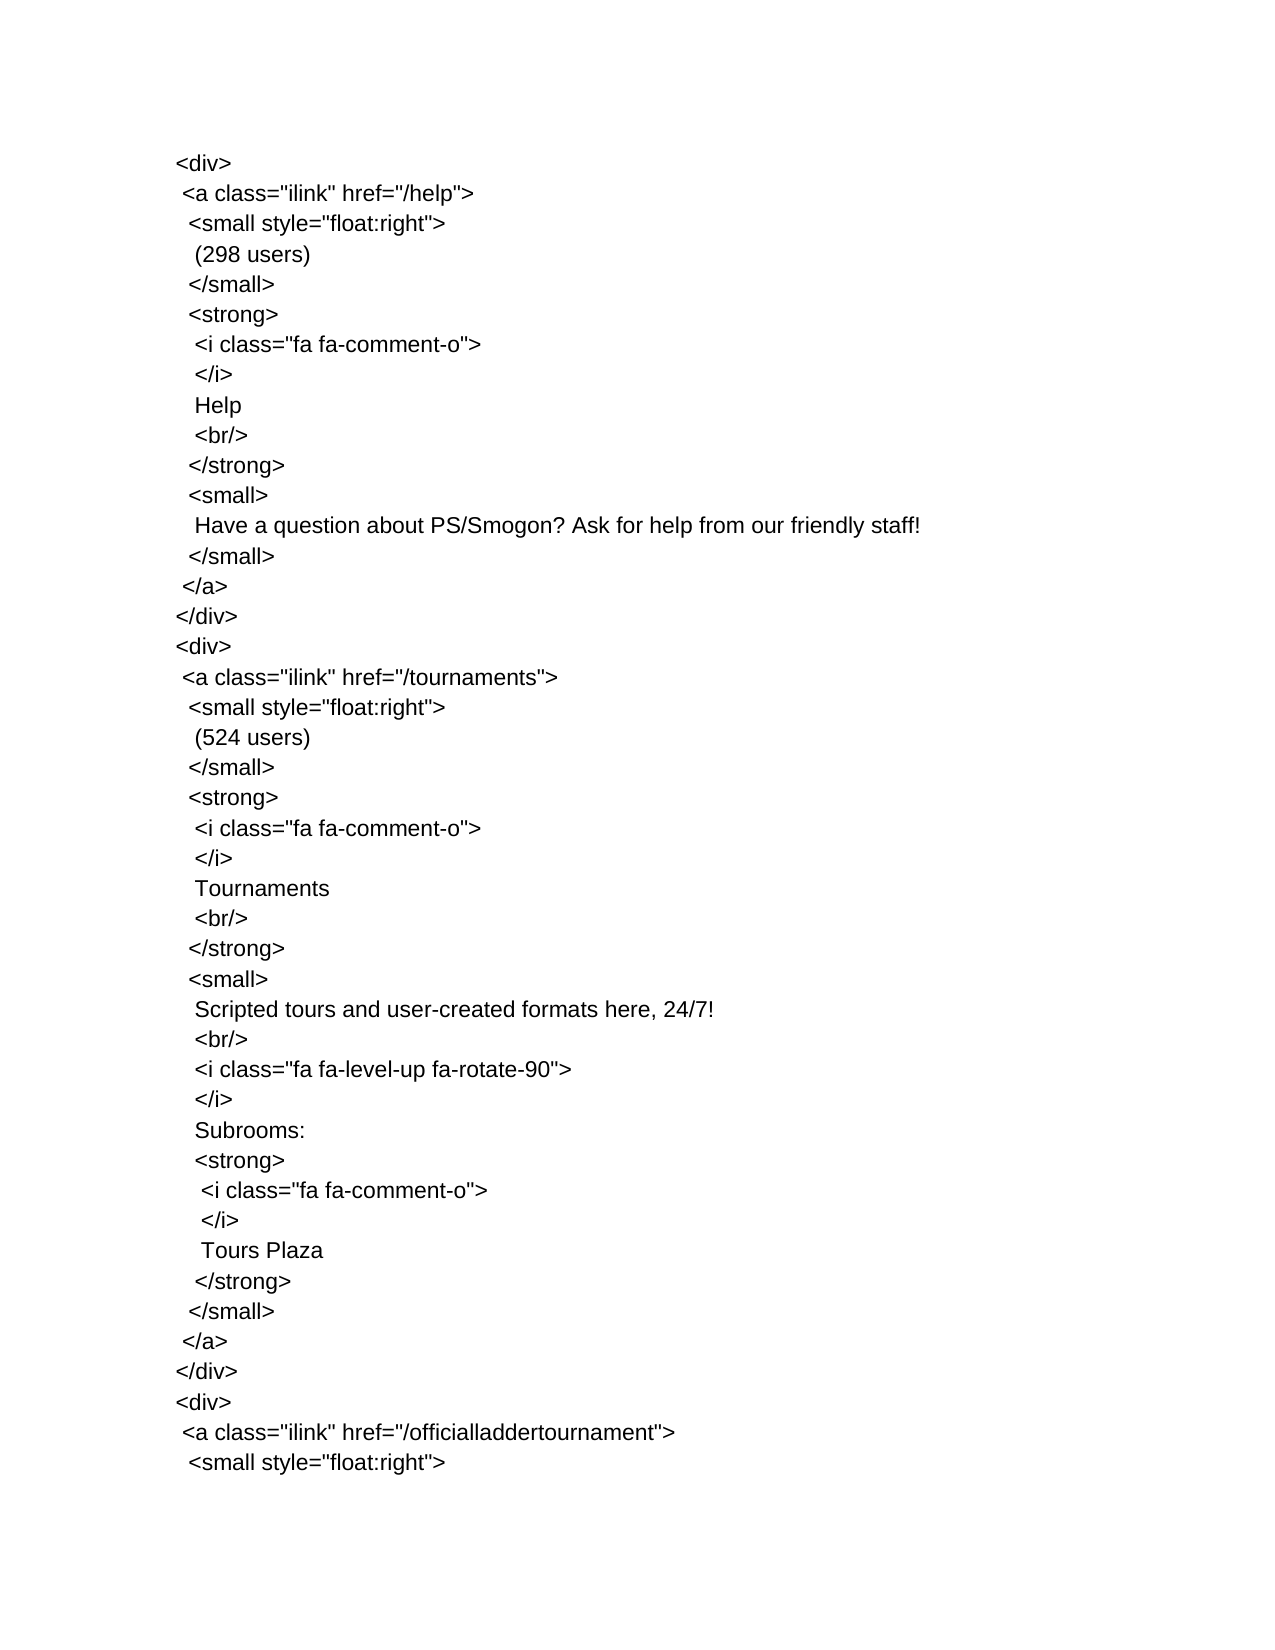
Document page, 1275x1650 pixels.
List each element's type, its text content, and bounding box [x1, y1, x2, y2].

text </strong> [150, 1268, 1125, 1294]
text <strong> [150, 784, 1125, 811]
text <i class="fa fa-comment-o"> [150, 331, 1125, 358]
text </small> [150, 754, 1125, 781]
text </a> [150, 1328, 1125, 1354]
text <strong> [150, 301, 1125, 327]
text Tours Plaza [150, 1237, 1125, 1264]
text <i class="fa fa-level-up fa-rotate-90"> [150, 1056, 1125, 1083]
text Tournaments [150, 875, 1125, 901]
text </i> [150, 361, 1125, 388]
text <strong> [150, 1147, 1125, 1173]
text Have a question about PS/Smogon? Ask for help from our friendly staff! [150, 512, 1125, 539]
text <small style="float:right"> [150, 694, 1125, 720]
text <br/> [150, 1026, 1125, 1052]
text (298 users) [150, 241, 1125, 267]
text <small> [150, 966, 1125, 992]
text <a class="ilink" href="/tournaments"> [150, 663, 1125, 690]
text </div> [150, 1358, 1125, 1385]
text <div> [150, 633, 1125, 660]
text <i class="fa fa-comment-o"> [150, 1177, 1125, 1203]
text <div> [150, 150, 1125, 176]
text </a> [150, 573, 1125, 599]
text <i class="fa fa-comment-o"> [150, 814, 1125, 841]
text Scripted tours and user-created formats here, 24/7! [150, 996, 1125, 1022]
text </i> [150, 845, 1125, 871]
text <small style="float:right"> [150, 210, 1125, 237]
text </small> [150, 543, 1125, 569]
text </small> [150, 271, 1125, 297]
text </small> [150, 1298, 1125, 1324]
text Help [150, 392, 1125, 418]
text <div> [150, 1388, 1125, 1415]
text </div> [150, 603, 1125, 629]
text </i> [150, 1086, 1125, 1113]
text </strong> [150, 935, 1125, 962]
text Subrooms: [150, 1117, 1125, 1143]
text <br/> [150, 422, 1125, 448]
text (524 users) [150, 724, 1125, 750]
text <br/> [150, 905, 1125, 932]
text <a class="ilink" href="/officialladdertournament"> [150, 1419, 1125, 1445]
text </i> [150, 1207, 1125, 1234]
text <a class="ilink" href="/help"> [150, 180, 1125, 207]
text <small> [150, 482, 1125, 509]
text <small style="float:right"> [150, 1449, 1125, 1475]
text </strong> [150, 452, 1125, 478]
